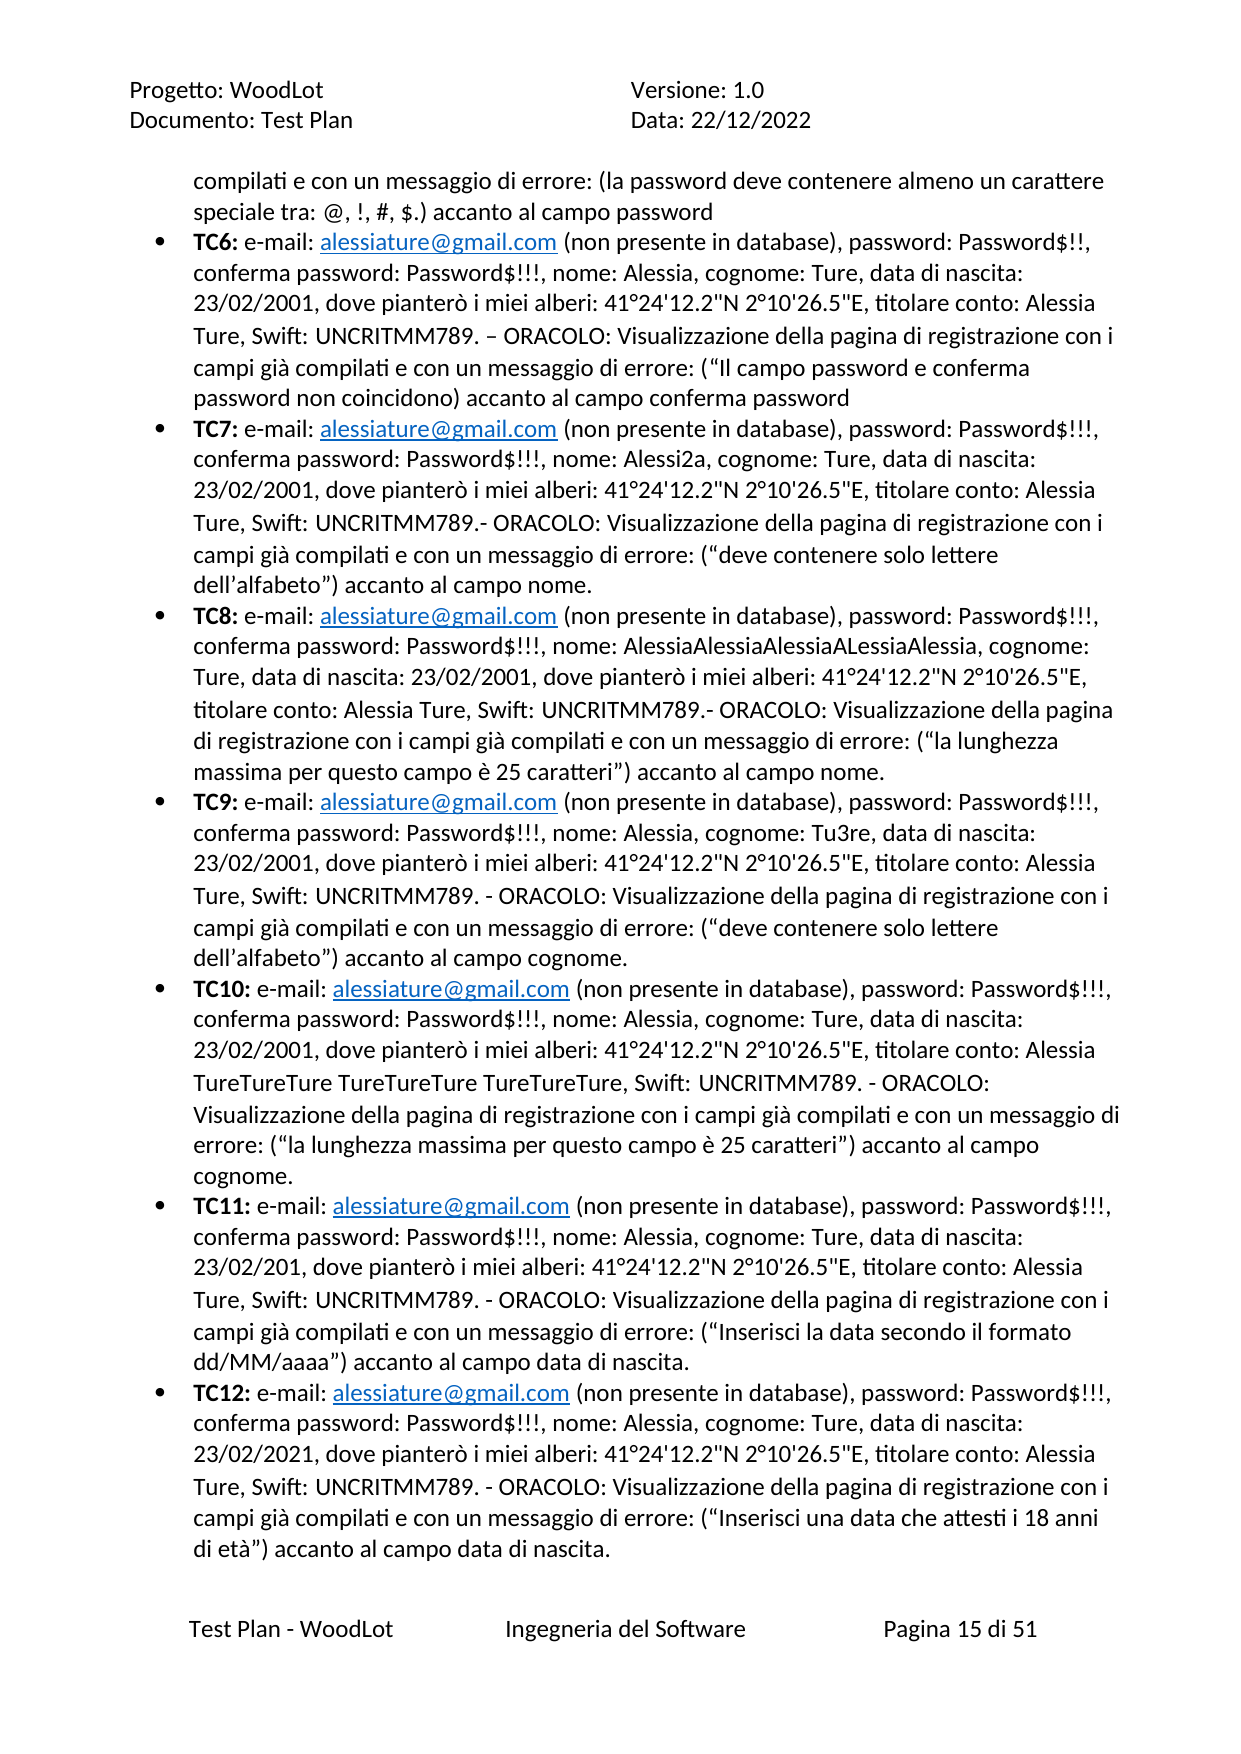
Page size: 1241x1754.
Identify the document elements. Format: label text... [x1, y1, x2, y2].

list TC8: e-mail: alessiature@gmail.com (non presente in database), password: Password$!!!, conferma password: Password$!!!, nome: AlessiaAlessiaAlessiaALessiaAlessia, cognome: Ture, data di nascita: 23/02/2001, dove pianterò i miei alberi: 41°24'12.2"N 2°10'26.5"E, titolare conto: Alessia Ture, Swift: UNCRITMM789.- ORACOLO: Visualizzazione della pagina di registrazione con i campi già compilati e con un messaggio di errore: (“la lunghezza massima per questo campo è 25 caratteri”) accanto al campo nome. [156, 600, 1122, 786]
list TC9: e-mail: alessiature@gmail.com (non presente in database), password: Password$!!!, conferma password: Password$!!!, nome: Alessia, cognome: Tu3re, data di nascita: 23/02/2001, dove pianterò i miei alberi: 41°24'12.2"N 2°10'26.5"E, titolare conto: Alessia Ture, Swift: UNCRITMM789. - ORACOLO: Visualizzazione della pagina di registrazione con i campi già compilati e con un messaggio di errore: (“deve contenere solo lettere dell’alfabeto”) accanto al campo cognome. [156, 786, 1122, 973]
list TC6: e-mail: alessiature@gmail.com (non presente in database), password: Password$!!, conferma password: Password$!!!, nome: Alessia, cognome: Ture, data di nascita: 23/02/2001, dove pianterò i miei alberi: 41°24'12.2"N 2°10'26.5"E, titolare conto: Alessia Ture, Swift: UNCRITMM789. – ORACOLO: Visualizzazione della pagina di registrazione con i campi già compilati e con un messaggio di errore: (“Il campo password e conferma password non coincidono) accanto al campo conferma password [156, 226, 1122, 413]
list TC10: e-mail: alessiature@gmail.com (non presente in database), password: Password$!!!, conferma password: Password$!!!, nome: Alessia, cognome: Ture, data di nascita: 23/02/2001, dove pianterò i miei alberi: 41°24'12.2"N 2°10'26.5"E, titolare conto: Alessia TureTureTure TureTureTure TureTureTure, Swift: UNCRITMM789. - ORACOLO: Visualizzazione della pagina di registrazione con i campi già compilati e con un messaggio di errore: (“la lunghezza massima per questo campo è 25 caratteri”) accanto al campo cognome. [156, 973, 1122, 1190]
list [156, 165, 1122, 226]
list TC11: e-mail: alessiature@gmail.com (non presente in database), password: Password$!!!, conferma password: Password$!!!, nome: Alessia, cognome: Ture, data di nascita: 23/02/201, dove pianterò i miei alberi: 41°24'12.2"N 2°10'26.5"E, titolare conto: Alessia Ture, Swift: UNCRITMM789. - ORACOLO: Visualizzazione della pagina di registrazione con i campi già compilati e con un messaggio di errore: (“Inserisci la data secondo il formato dd/MM/aaaa”) accanto al campo data di nascita. [156, 1190, 1122, 1377]
list TC12: e-mail: alessiature@gmail.com (non presente in database), password: Password$!!!, conferma password: Password$!!!, nome: Alessia, cognome: Ture, data di nascita: 23/02/2021, dove pianterò i miei alberi: 41°24'12.2"N 2°10'26.5"E, titolare conto: Alessia Ture, Swift: UNCRITMM789. - ORACOLO: Visualizzazione della pagina di registrazione con i campi già compilati e con un messaggio di errore: (“Inserisci una data che attesti i 18 anni di età”) accanto al campo data di nascita. [156, 1377, 1122, 1564]
list TC7: e-mail: alessiature@gmail.com (non presente in database), password: Password$!!!, conferma password: Password$!!!, nome: Alessi2a, cognome: Ture, data di nascita: 23/02/2001, dove pianterò i miei alberi: 41°24'12.2"N 2°10'26.5"E, titolare conto: Alessia Ture, Swift: UNCRITMM789.- ORACOLO: Visualizzazione della pagina di registrazione con i campi già compilati e con un messaggio di errore: (“deve contenere solo lettere dell’alfabeto”) accanto al campo nome. [156, 413, 1122, 600]
